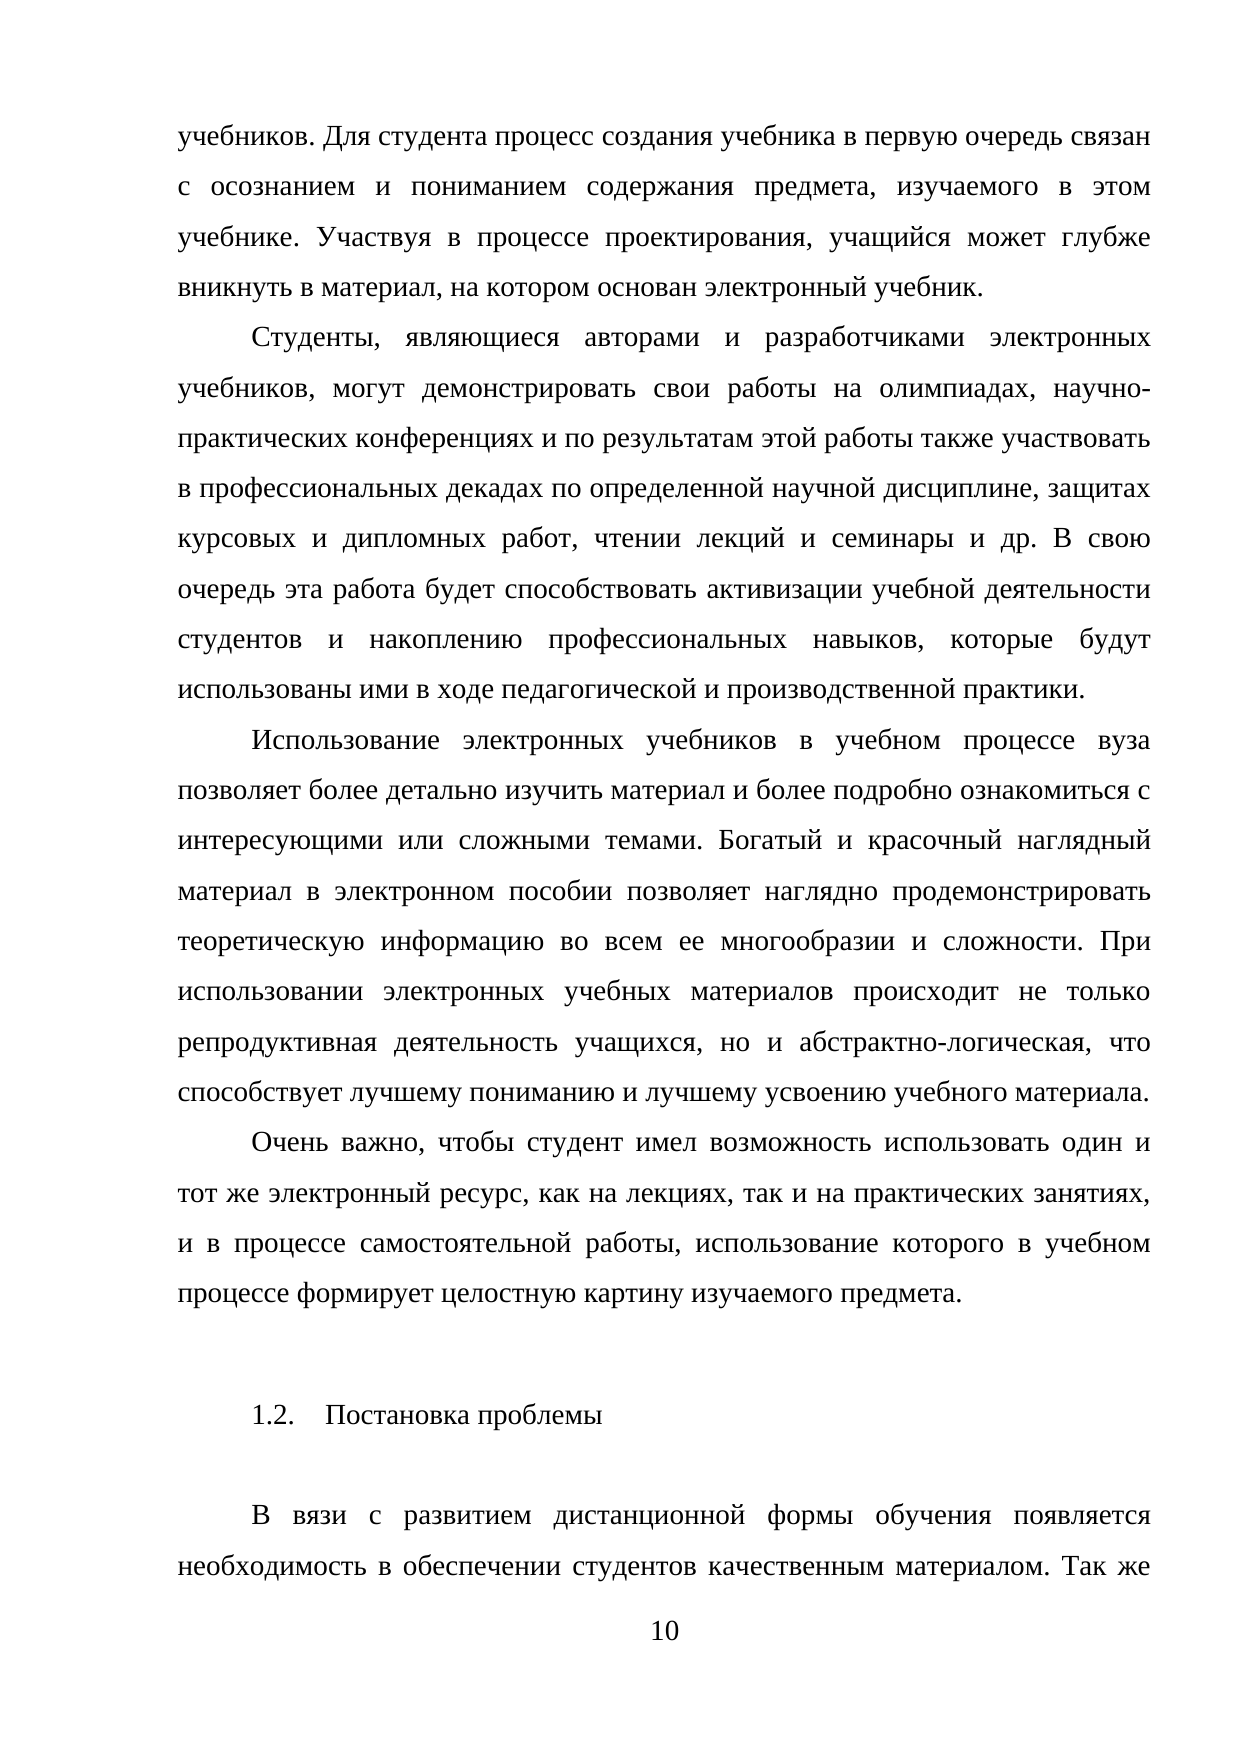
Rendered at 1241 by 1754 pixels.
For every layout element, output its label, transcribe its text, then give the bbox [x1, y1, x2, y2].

text Студенты, являющиеся авторами и разработчиками электронных учебников, могут демонстрировать свои работы на олимпиадах, научно-практических конференциях и по результатам этой работы также участвовать в профессиональных декадах по определенной научной дисциплине, защитах курсовых и дипломных работ, чтении лекций и семинары и др. В свою очередь эта работа будет способствовать активизации учебной деятельности студентов и накоплению профессиональных навыков, которые будут использованы ими в ходе педагогической и производственной практики. [177, 319, 1152, 705]
text Использование электронных учебников в учебном процессе вуза позволяет более детально изучить материал и более подробно ознакомиться с интересующими или сложными темами. Богатый и красочный наглядный материал в электронном пособии позволяет наглядно продемонстрировать теоретическую информацию во всем ее многообразии и сложности. При использовании электронных учебных материалов происходит не только репродуктивная деятельность учащихся, но и абстрактно-логическая, что способствует лучшему пониманию и лучшему усвоению учебного материала. [177, 722, 1152, 1108]
subtitle Постановка проблемы [177, 1397, 1152, 1430]
text Очень важно, чтобы студент имел возможность использовать один и тот же электронный ресурс, как на лекциях, так и на практических занятиях, и в процессе самостоятельной работы, использование которого в учебном процессе формирует целостную картину изучаемого предмета. [177, 1124, 1152, 1309]
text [177, 1497, 1152, 1581]
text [177, 118, 1152, 303]
